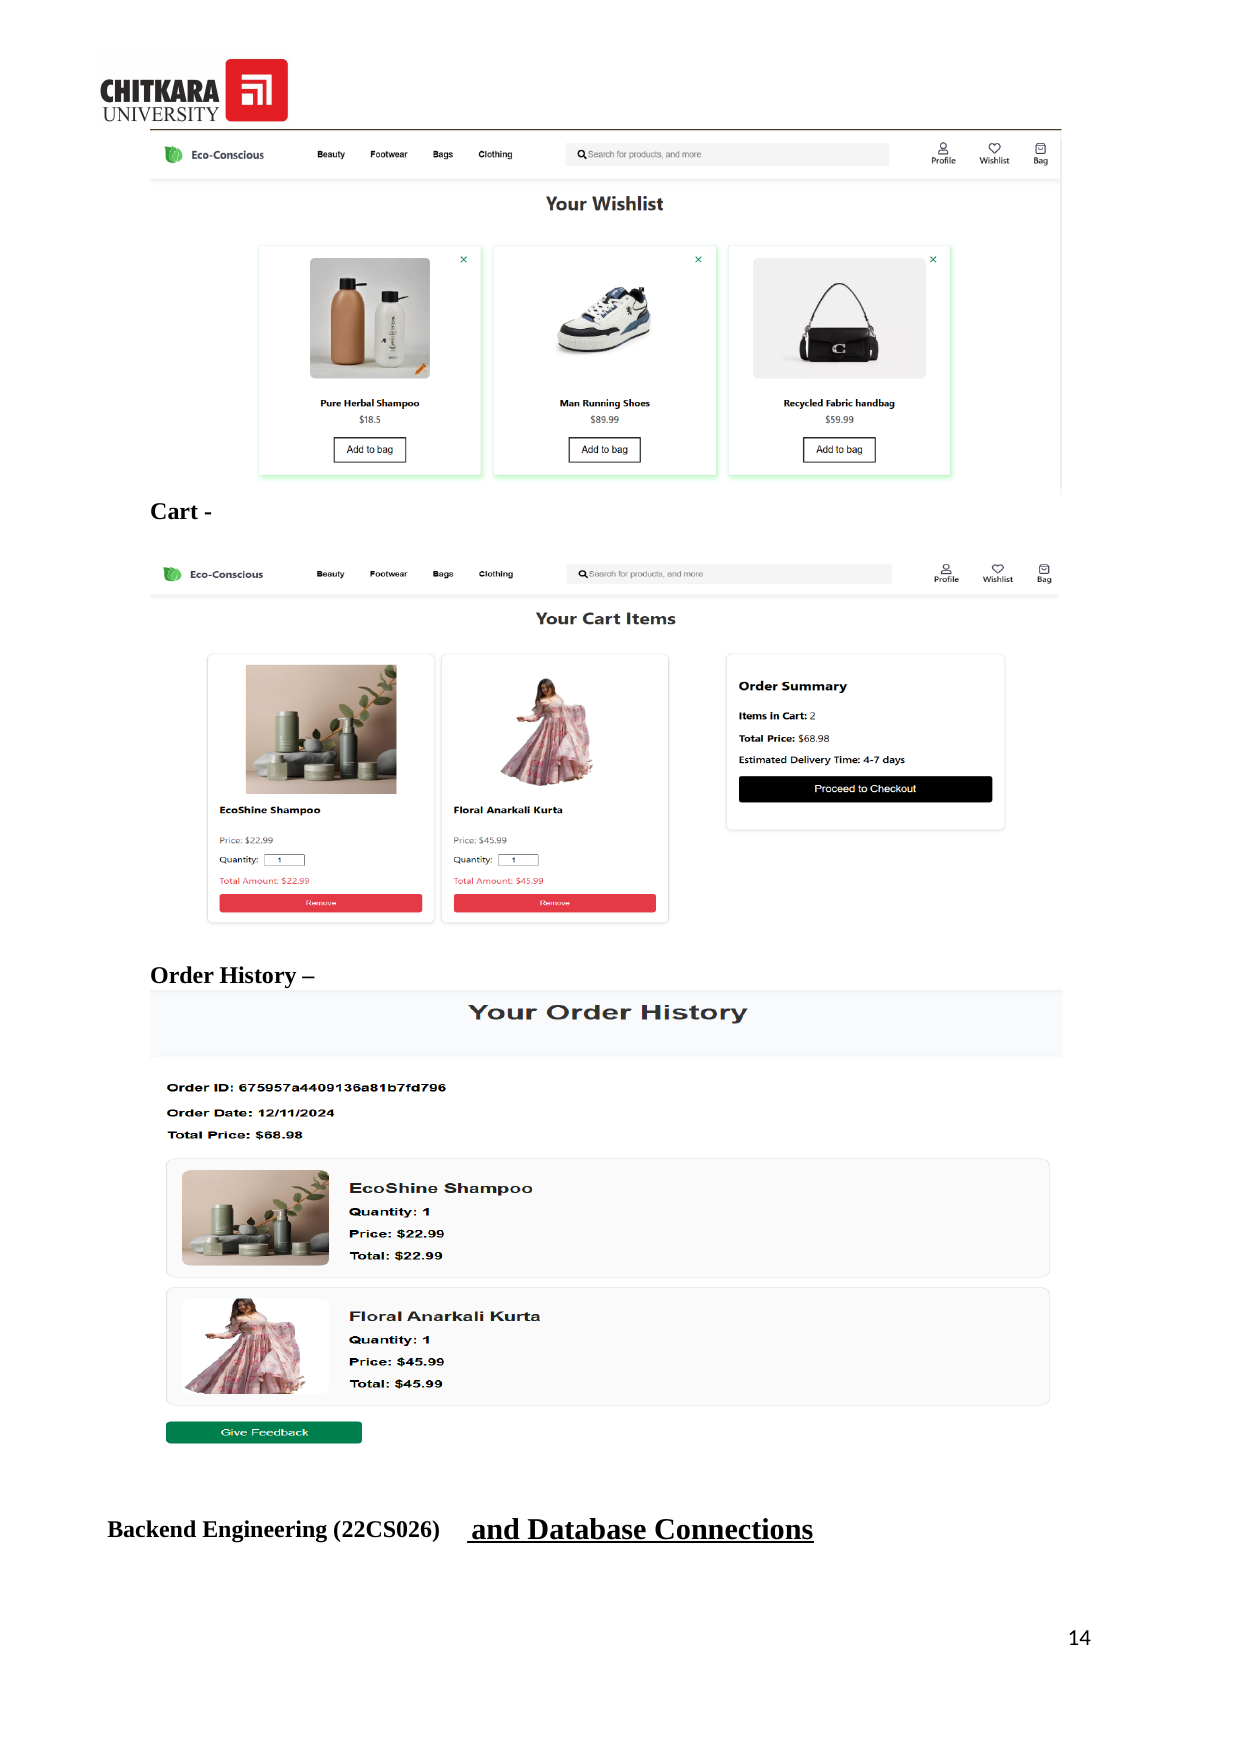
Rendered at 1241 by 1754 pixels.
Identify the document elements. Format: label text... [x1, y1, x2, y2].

picture [150, 556, 1059, 931]
text Cart - [150, 497, 1091, 524]
picture [150, 129, 1062, 495]
picture [150, 990, 1063, 1451]
text Order History – [150, 961, 1091, 988]
text 6. Code-Implementation and Database Connections [468, 1511, 1091, 1546]
picture [98, 52, 292, 128]
